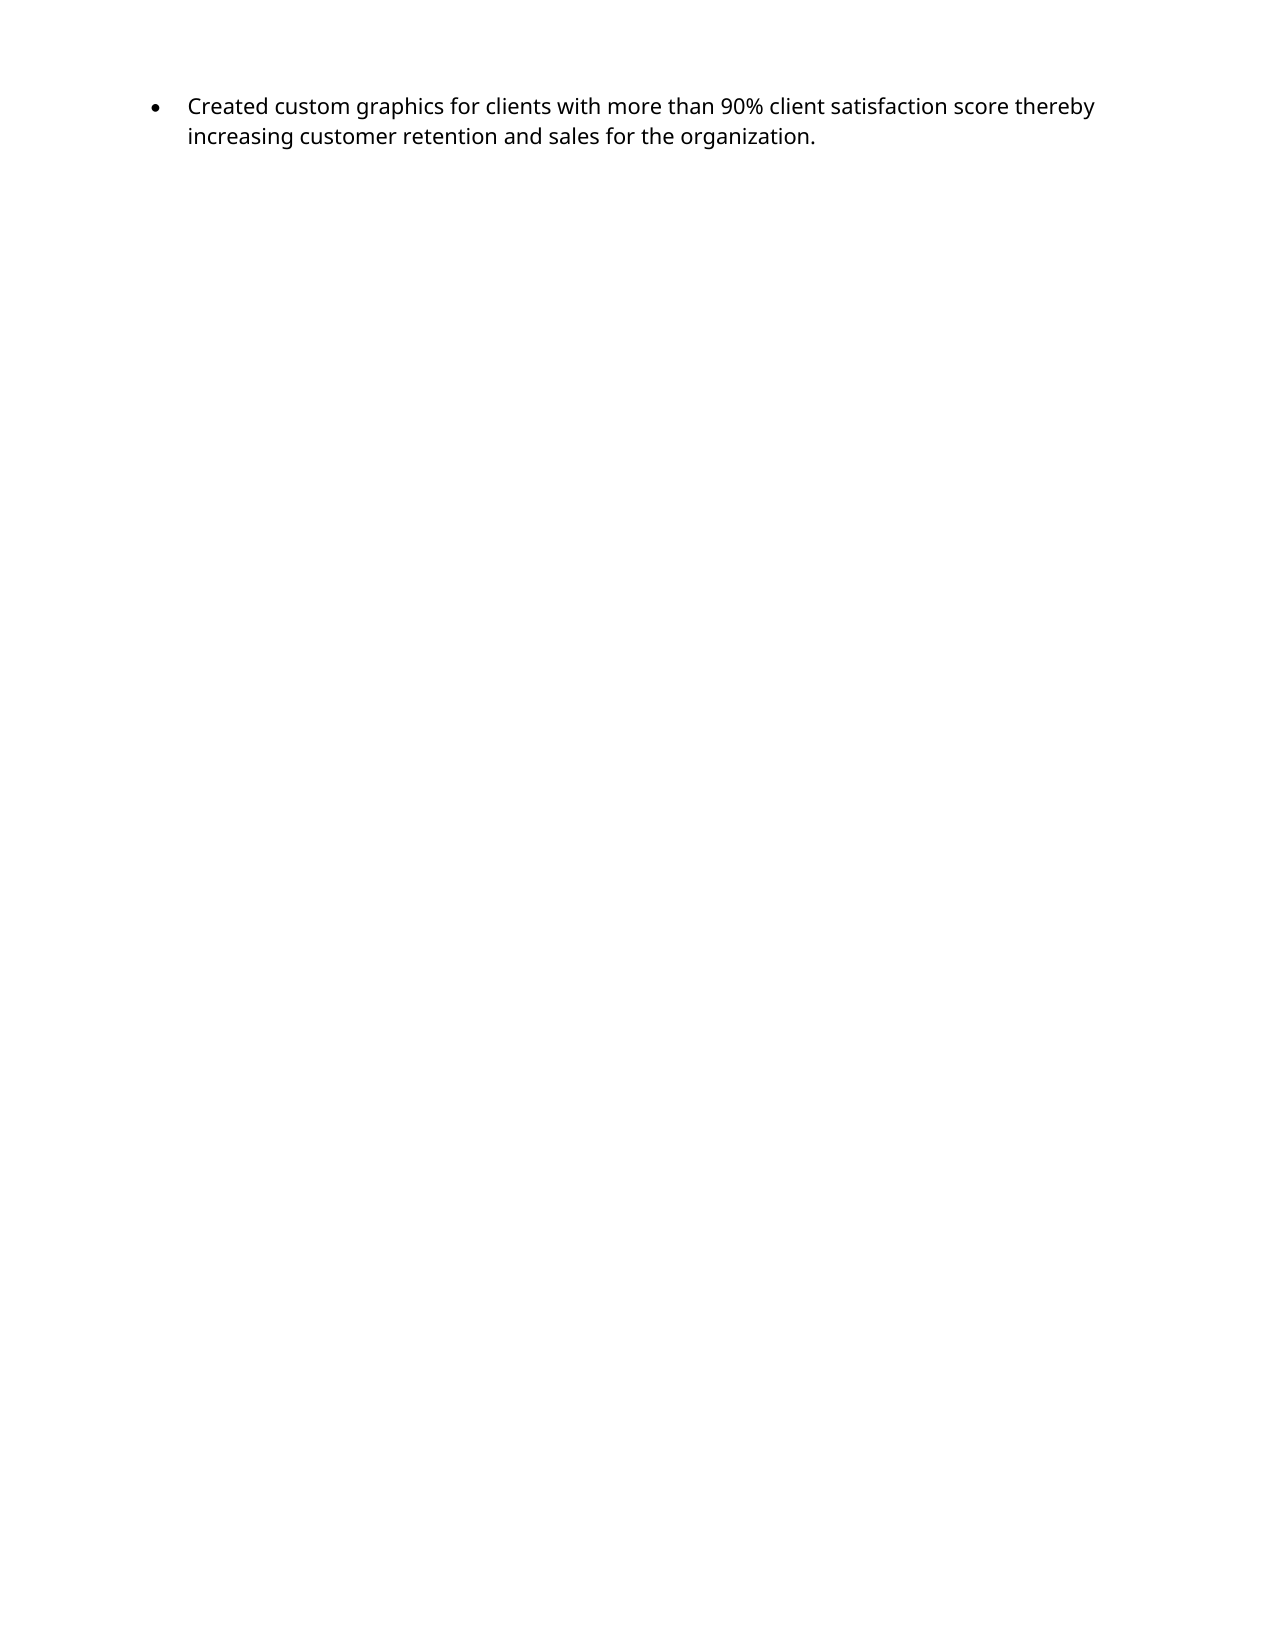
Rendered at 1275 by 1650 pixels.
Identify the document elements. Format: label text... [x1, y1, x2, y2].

list Created custom graphics for clients with more than 90% client satisfaction score thereby increasing customer retention and sales for the organization. [150, 91, 1181, 151]
